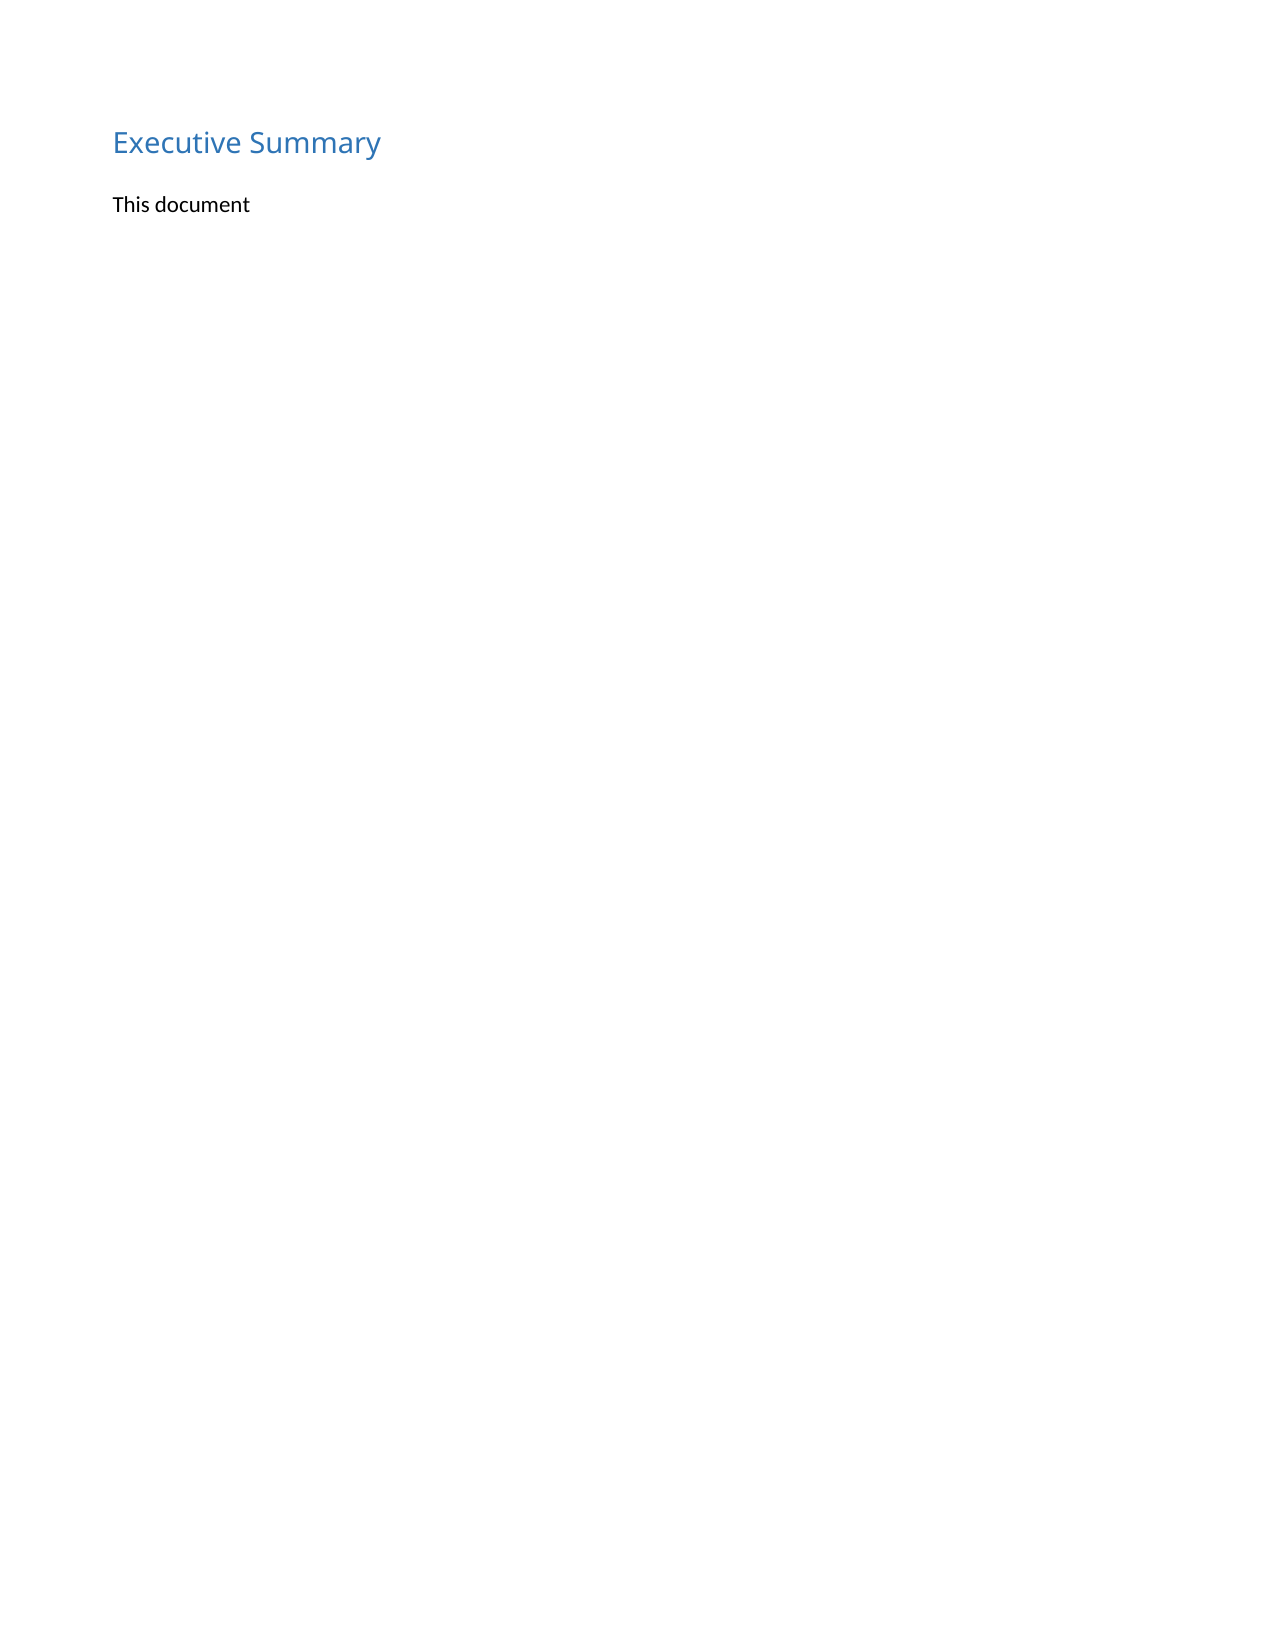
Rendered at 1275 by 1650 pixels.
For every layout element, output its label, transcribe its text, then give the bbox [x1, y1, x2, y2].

subtitle Executive Summary [112, 122, 1163, 162]
text This document [112, 190, 1163, 218]
